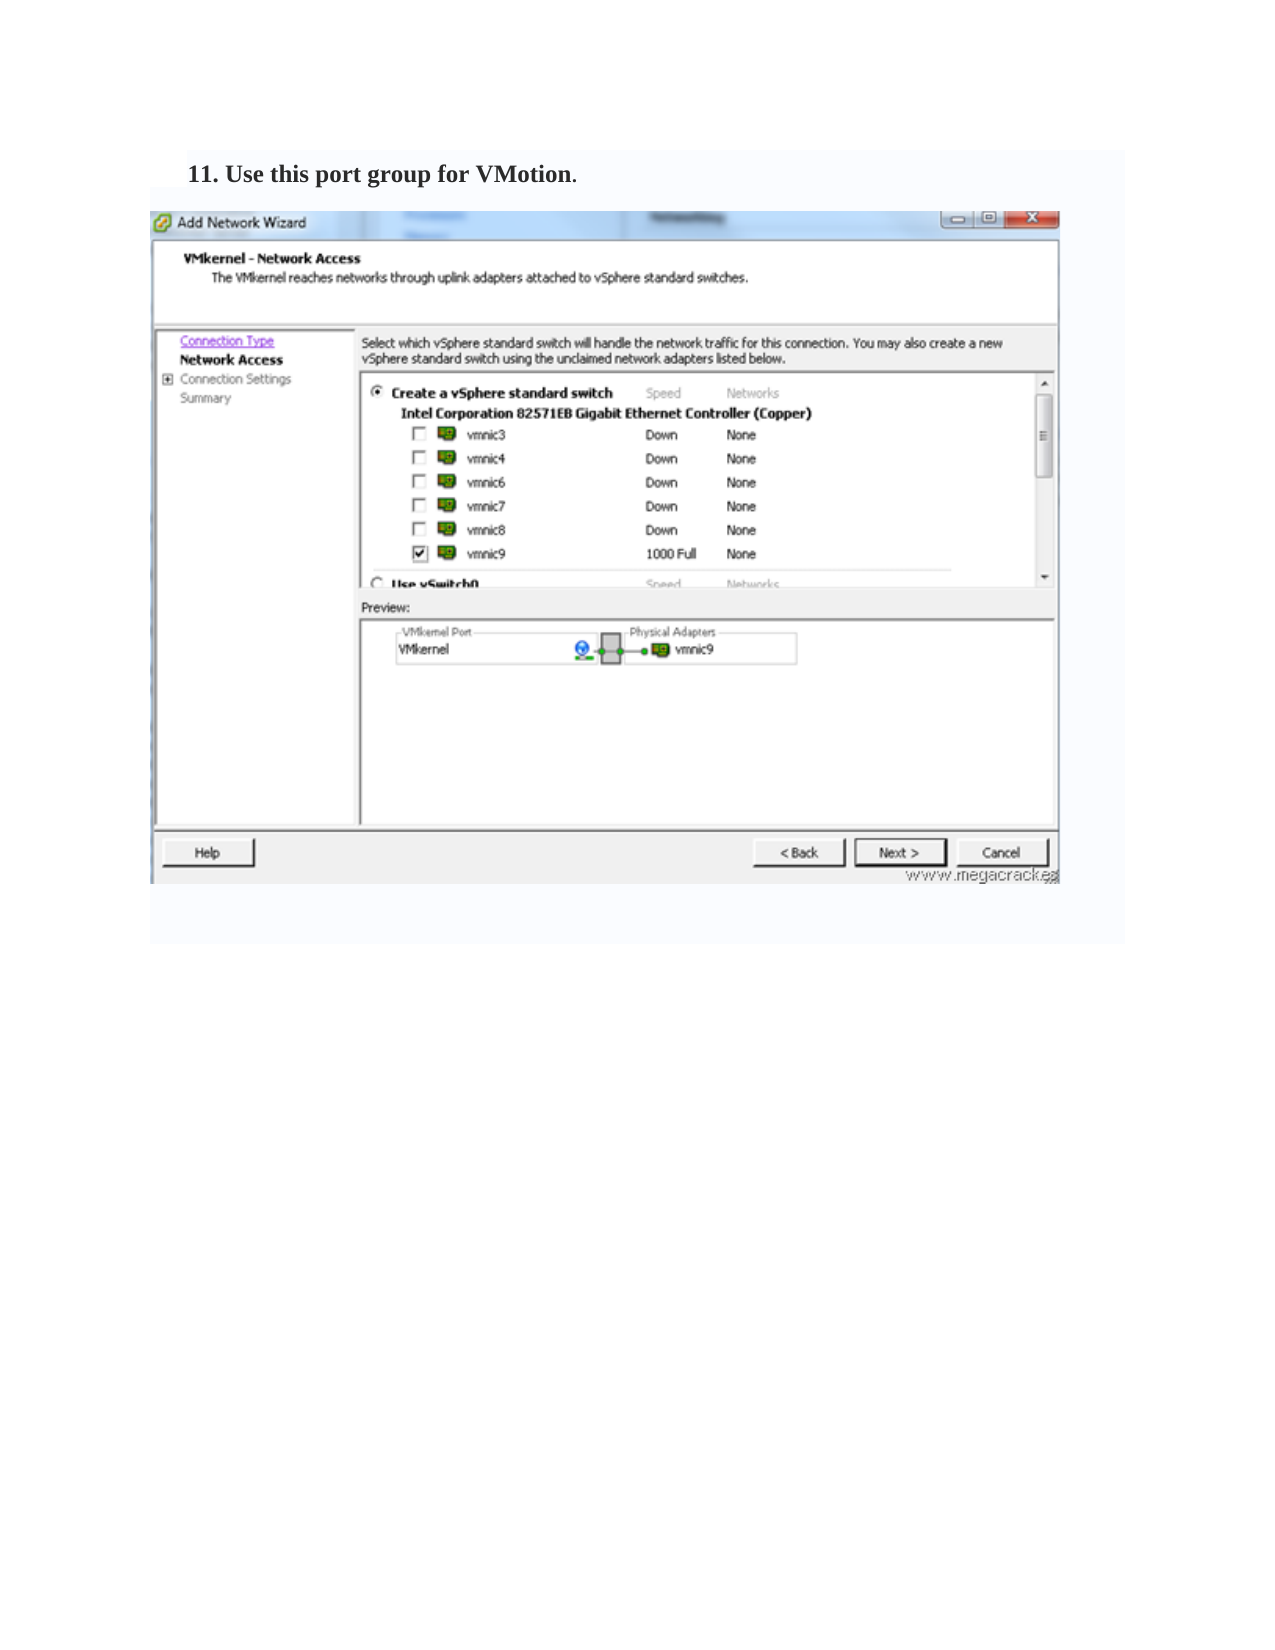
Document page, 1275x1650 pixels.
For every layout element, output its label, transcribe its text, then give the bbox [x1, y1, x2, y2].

picture [150, 211, 1061, 884]
list Use this port group for VMotion. [187, 150, 1125, 187]
